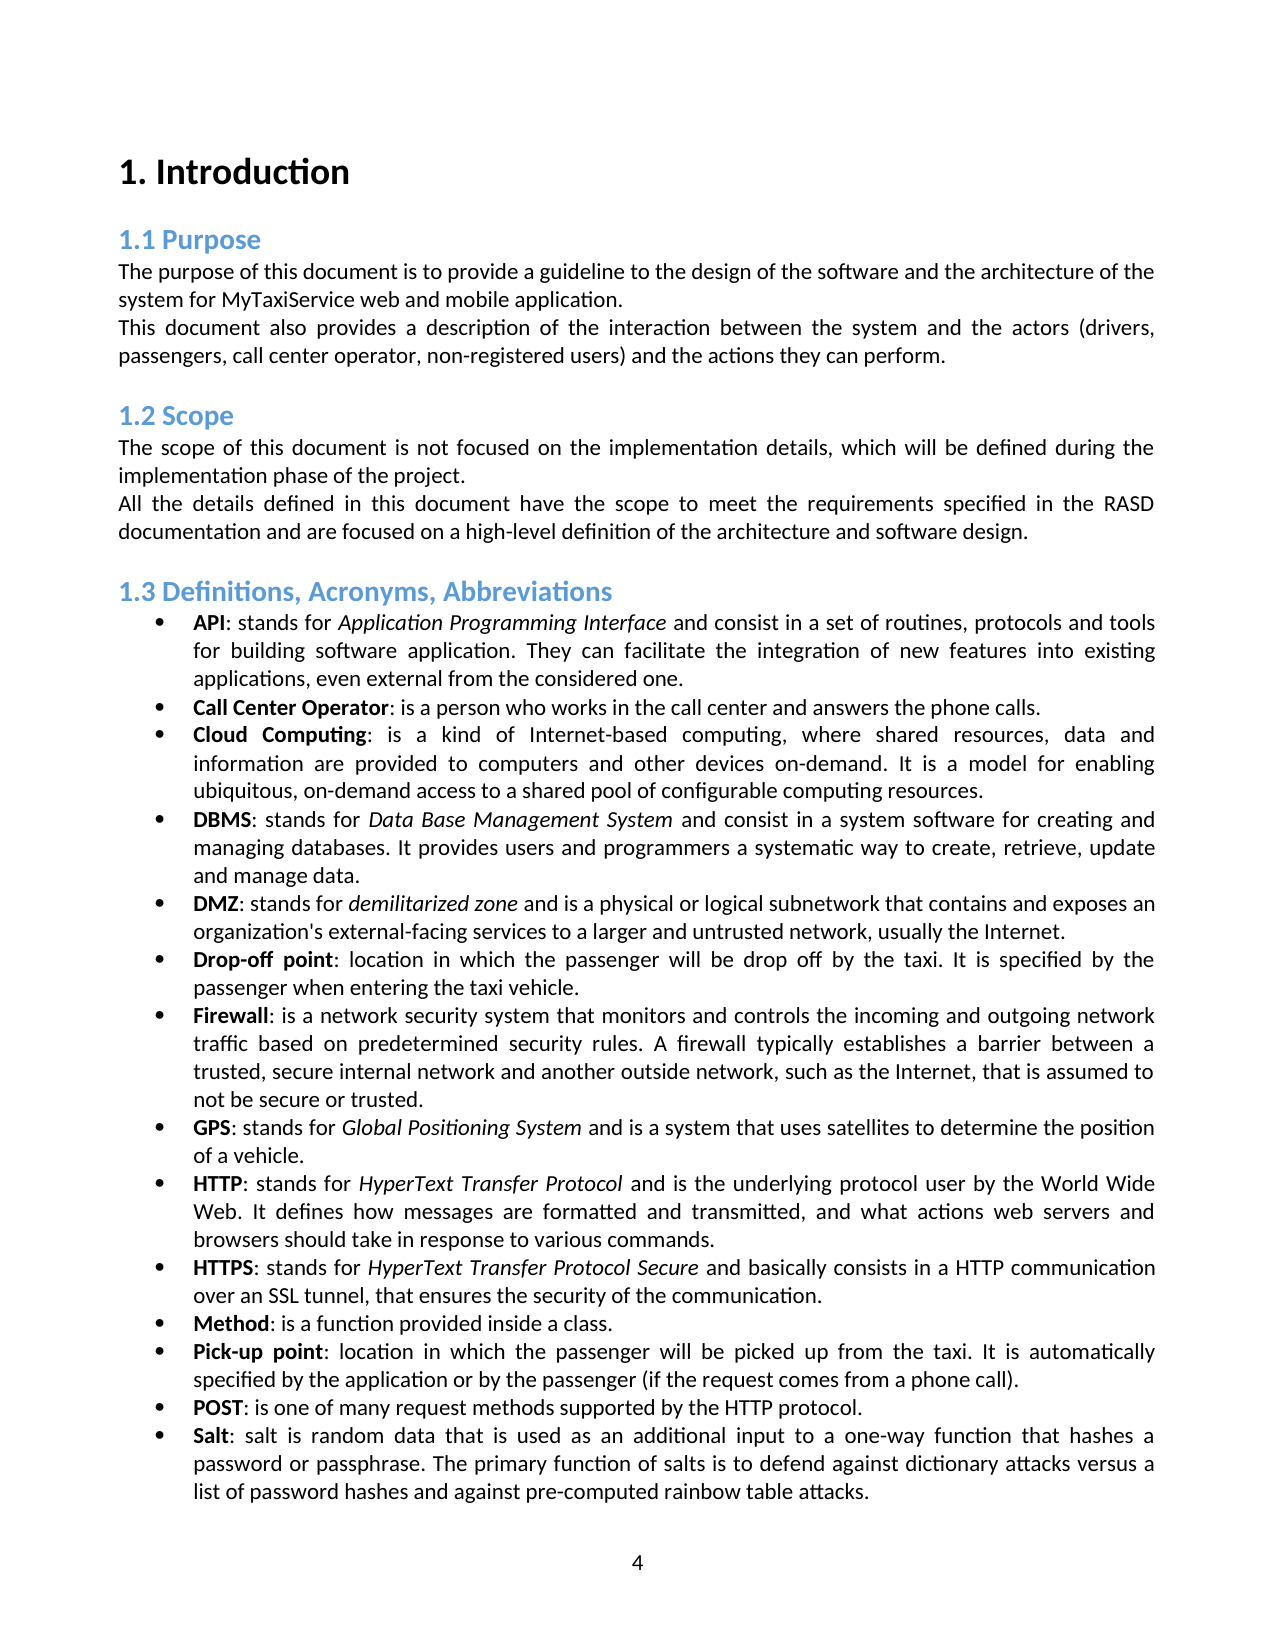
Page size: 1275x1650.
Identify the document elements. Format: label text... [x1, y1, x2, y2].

text This document also provides a description of the interaction between the system and the actors (drivers, passengers, call center operator, non-registered users) and the actions they can perform. [118, 313, 1157, 369]
list Drop-off point: location in which the passenger will be drop off by the taxi. It is specified by the passenger when entering the taxi vehicle. [156, 945, 1157, 1001]
list Salt: salt is random data that is used as an additional input to a one-way function that hashes a password or passphrase. The primary function of salts is to defend against dictionary attacks versus a list of password hashes and against pre-computed rainbow table attacks. [156, 1421, 1157, 1505]
list HTTP: stands for HyperText Transfer Protocol and is the underlying protocol user by the World Wide Web. It defines how messages are formatted and transmitted, and what actions web servers and browsers should take in response to various commands. [156, 1169, 1157, 1253]
text 1. Introduction [118, 148, 1157, 193]
text 1.3 Definitions, Acronyms, Abbreviations [118, 573, 1157, 608]
text The scope of this document is not focused on the implementation details, which will be defined during the implementation phase of the project. [118, 433, 1157, 489]
list Method: is a function provided inside a class. [156, 1309, 1157, 1337]
list Cloud Computing: is a kind of Internet-based computing, where shared resources, data and information are provided to computers and other devices on-demand. It is a model for enabling ubiquitous, on-demand access to a shared pool of configurable computing resources. [156, 721, 1157, 805]
list GPS: stands for Global Positioning System and is a system that uses satellites to determine the position of a vehicle. [156, 1113, 1157, 1169]
text All the details defined in this document have the scope to meet the requirements specified in the RASD documentation and are focused on a high-level definition of the architecture and software design. [118, 489, 1157, 545]
list Call Center Operator: is a person who works in the call center and answers the phone calls. [156, 693, 1157, 721]
list API: stands for Application Programming Interface and consist in a set of routines, protocols and tools for building software application. They can facilitate the integration of new features into existing applications, even external from the considered one. [156, 608, 1157, 693]
list POST: is one of many request methods supported by the HTTP protocol. [156, 1393, 1157, 1421]
text 1.2 Scope [118, 397, 1157, 433]
list HTTPS: stands for HyperText Transfer Protocol Secure and basically consists in a HTTP communication over an SSL tunnel, that ensures the security of the communication. [156, 1253, 1157, 1309]
list Pick-up point: location in which the passenger will be picked up from the taxi. It is automatically specified by the application or by the passenger (if the request comes from a phone call). [156, 1337, 1157, 1393]
list DMZ: stands for demilitarized zone and is a physical or logical subnetwork that contains and exposes an organization's external-facing services to a larger and untrusted network, usually the Internet. [156, 889, 1157, 945]
text 1.1 Purpose [118, 221, 1157, 257]
list Firewall: is a network security system that monitors and controls the incoming and outgoing network traffic based on predetermined security rules. A firewall typically establishes a barrier between a trusted, secure internal network and another outside network, such as the Internet, that is assumed to not be secure or trusted. [156, 1001, 1157, 1113]
list DBMS: stands for Data Base Management System and consist in a system software for creating and managing databases. It provides users and programmers a systematic way to create, retrieve, update and manage data. [156, 805, 1157, 889]
text The purpose of this document is to provide a guideline to the design of the software and the architecture of the system for MyTaxiService web and mobile application. [118, 257, 1157, 313]
